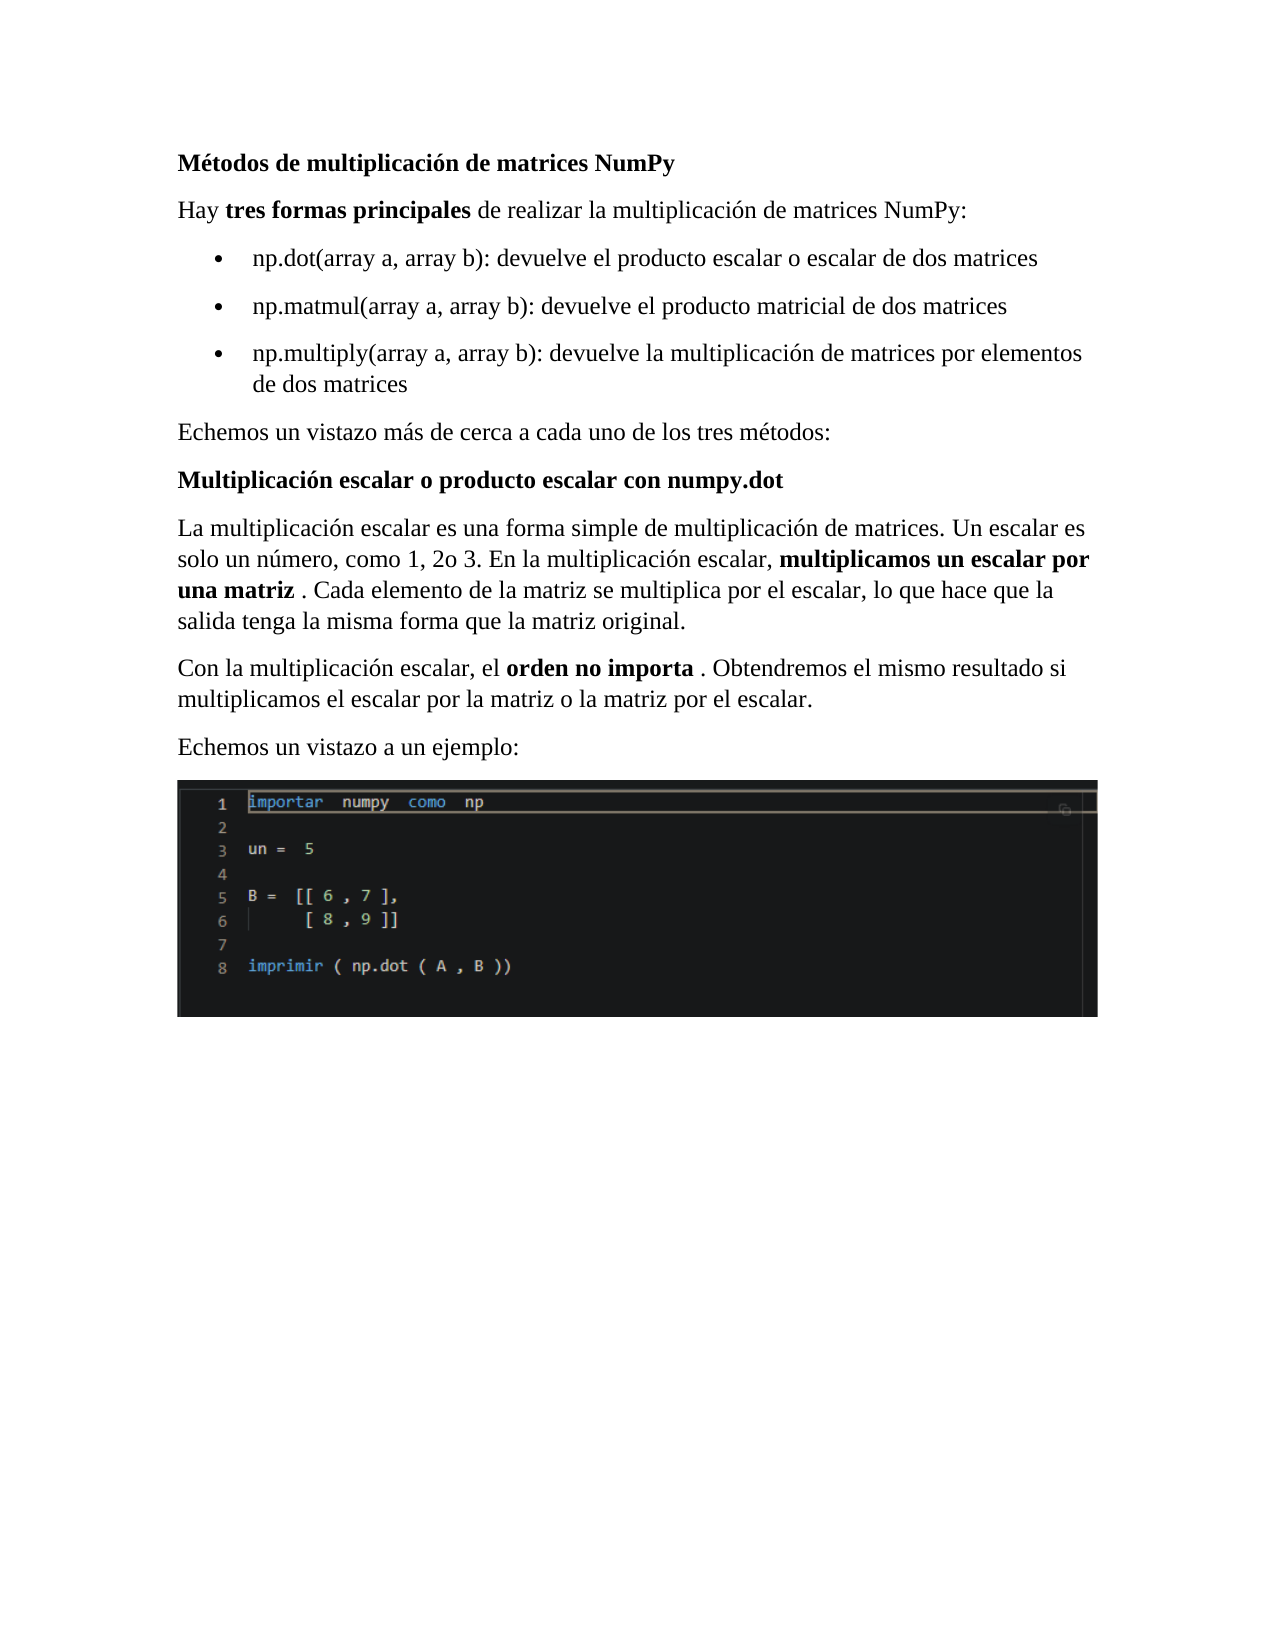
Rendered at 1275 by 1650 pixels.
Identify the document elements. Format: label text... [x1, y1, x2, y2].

picture [177, 780, 1098, 1017]
text Echemos un vistazo a un ejemplo: [177, 732, 1098, 761]
text Métodos de multiplicación de matrices NumPy [177, 148, 1098, 176]
list np.dot(array a, array b): devuelve el producto escalar o escalar de dos matrices [215, 243, 1098, 272]
text Echemos un vistazo más de cerca a cada uno de los tres métodos: [177, 417, 1098, 446]
text Hay tres formas principales de realizar la multiplicación de matrices NumPy: [177, 195, 1098, 224]
list np.matmul(array a, array b): devuelve el producto matricial de dos matrices [215, 291, 1098, 319]
text Multiplicación escalar o producto escalar con numpy.dot [177, 465, 1098, 494]
text La multiplicación escalar es una forma simple de multiplicación de matrices. Un escalar es solo un número, como 1, 2o 3. En la multiplicación escalar, multiplicamos un escalar por una matriz . Cada elemento de la matriz se multiplica por el escalar, lo que hace que la salida tenga la misma forma que la matriz original. [177, 513, 1098, 634]
list np.multiply(array a, array b): devuelve la multiplicación de matrices por elementos de dos matrices [215, 338, 1098, 398]
text Con la multiplicación escalar, el orden no importa . Obtendremos el mismo resultado si multiplicamos el escalar por la matriz o la matriz por el escalar. [177, 653, 1098, 713]
